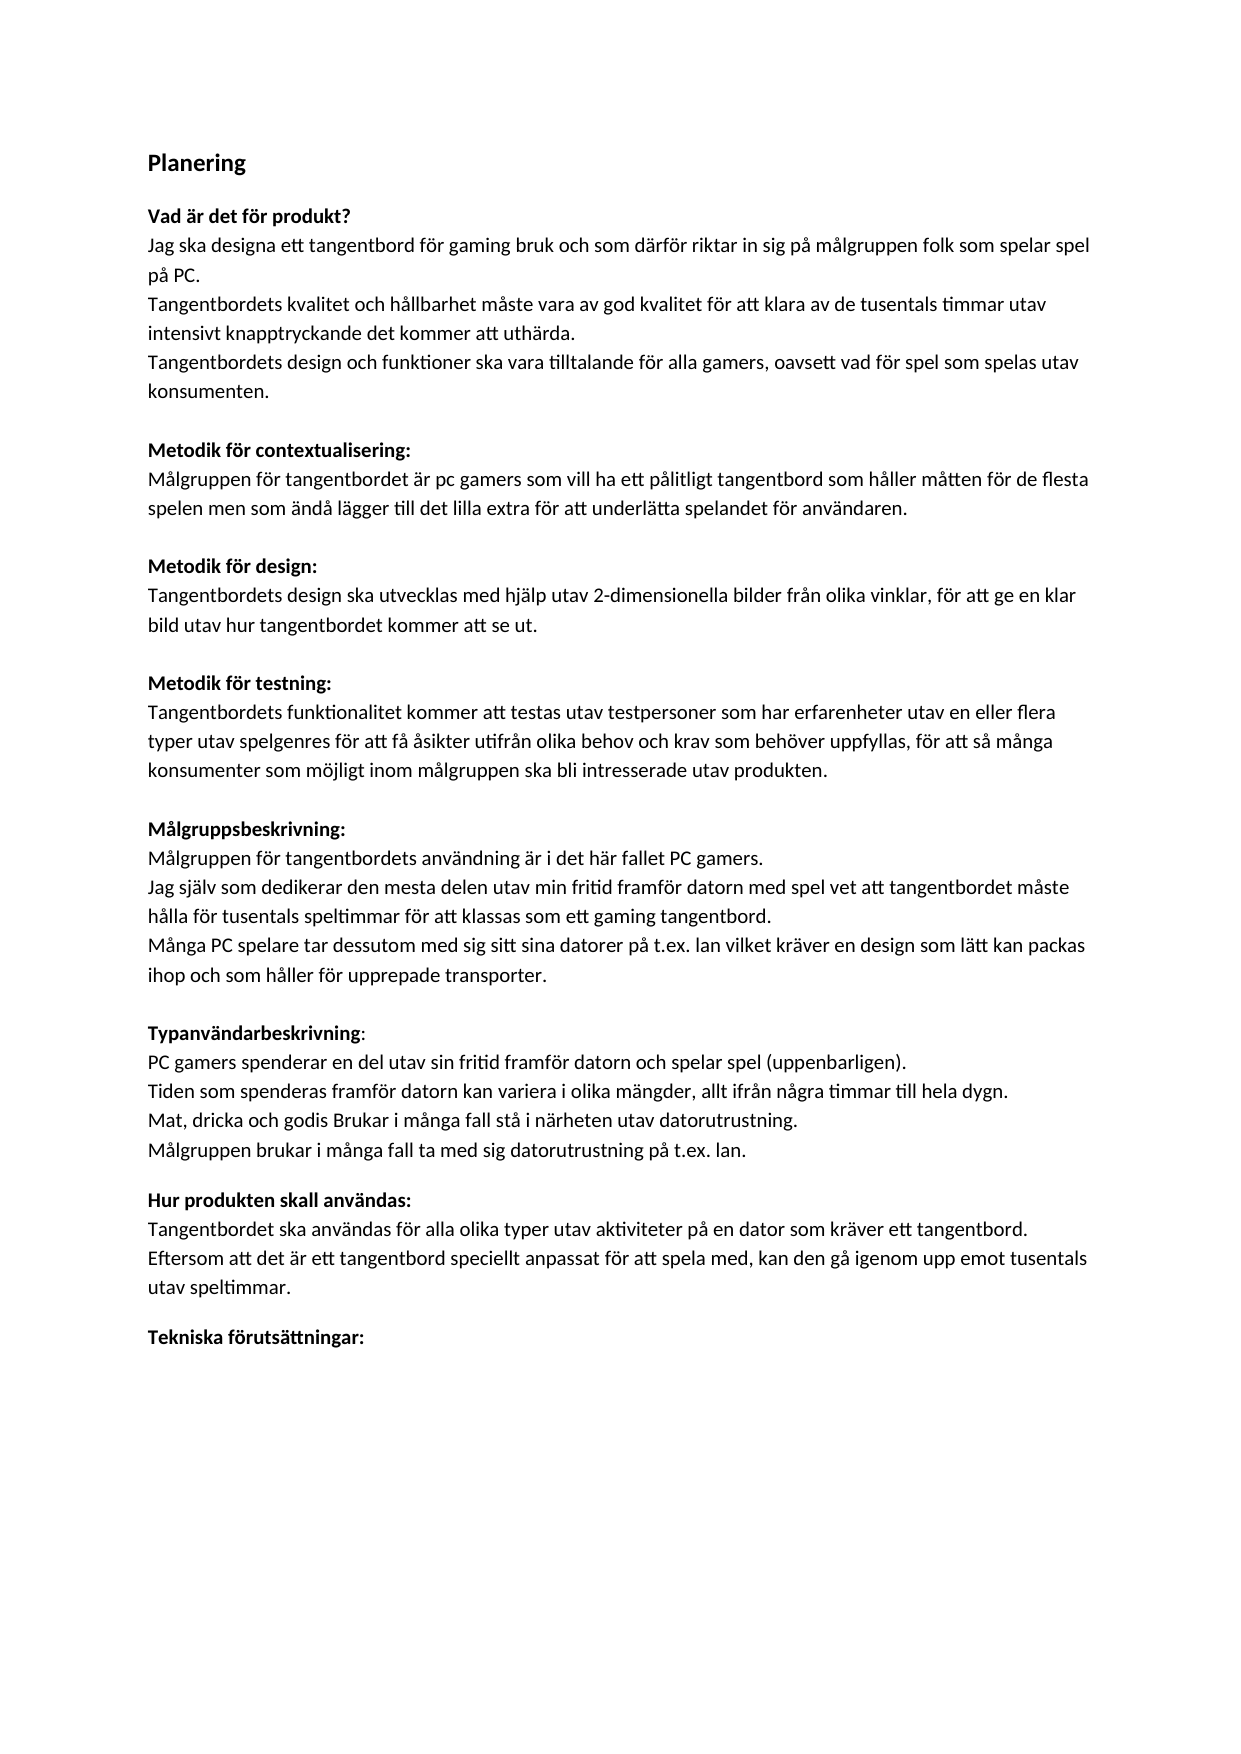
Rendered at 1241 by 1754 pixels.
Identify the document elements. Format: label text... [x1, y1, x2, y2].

text Planering [148, 148, 1093, 178]
text Tekniska förutsättningar: [148, 1324, 1093, 1436]
text Hur produkten skall användas: Tangentbordet ska användas för alla olika typer utav aktiviteter på en dator som kräver ett tangentbord. Eftersom att det är ett tangentbord speciellt anpassat för att spela med, kan den gå igenom upp emot tusentals utav speltimmar. [148, 1187, 1093, 1300]
text Vad är det för produkt? Jag ska designa ett tangentbord för gaming bruk och som därför riktar in sig på målgruppen folk som spelar spel på PC. Tangentbordets kvalitet och hållbarhet måste vara av god kvalitet för att klara av de tusentals timmar utav intensivt knapptryckande det kommer att uthärda. Tangentbordets design och funktioner ska vara tilltalande för alla gamers, oavsett vad för spel som spelas utav konsumenten. Metodik för contextualisering: Målgruppen för tangentbordet är pc gamers som vill ha ett pålitligt tangentbord som håller måtten för de flesta spelen men som ändå lägger till det lilla extra för att underlätta spelandet för användaren. Metodik för design: Tangentbordets design ska utvecklas med hjälp utav 2-dimensionella bilder från olika vinklar, för att ge en klar bild utav hur tangentbordet kommer att se ut. Metodik för testning: Tangentbordets funktionalitet kommer att testas utav testpersoner som har erfarenheter utav en eller flera typer utav spelgenres för att få åsikter utifrån olika behov och krav som behöver uppfyllas, för att så många konsumenter som möjligt inom målgruppen ska bli intresserade utav produkten. Målgruppsbeskrivning: Målgruppen för tangentbordets användning är i det här fallet PC gamers. Jag själv som dedikerar den mesta delen utav min fritid framför datorn med spel vet att tangentbordet måste hålla för tusentals speltimmar för att klassas som ett gaming tangentbord. Många PC spelare tar dessutom med sig sitt sina datorer på t.ex. lan vilket kräver en design som lätt kan packas ihop och som håller för upprepade transporter. Typanvändarbeskrivning: PC gamers spenderar en del utav sin fritid framför datorn och spelar spel (uppenbarligen). Tiden som spenderas framför datorn kan variera i olika mängder, allt ifrån några timmar till hela dygn. Mat, dricka och godis Brukar i många fall stå i närheten utav datorutrustning. Målgruppen brukar i många fall ta med sig datorutrustning på t.ex. lan. [148, 203, 1093, 1162]
